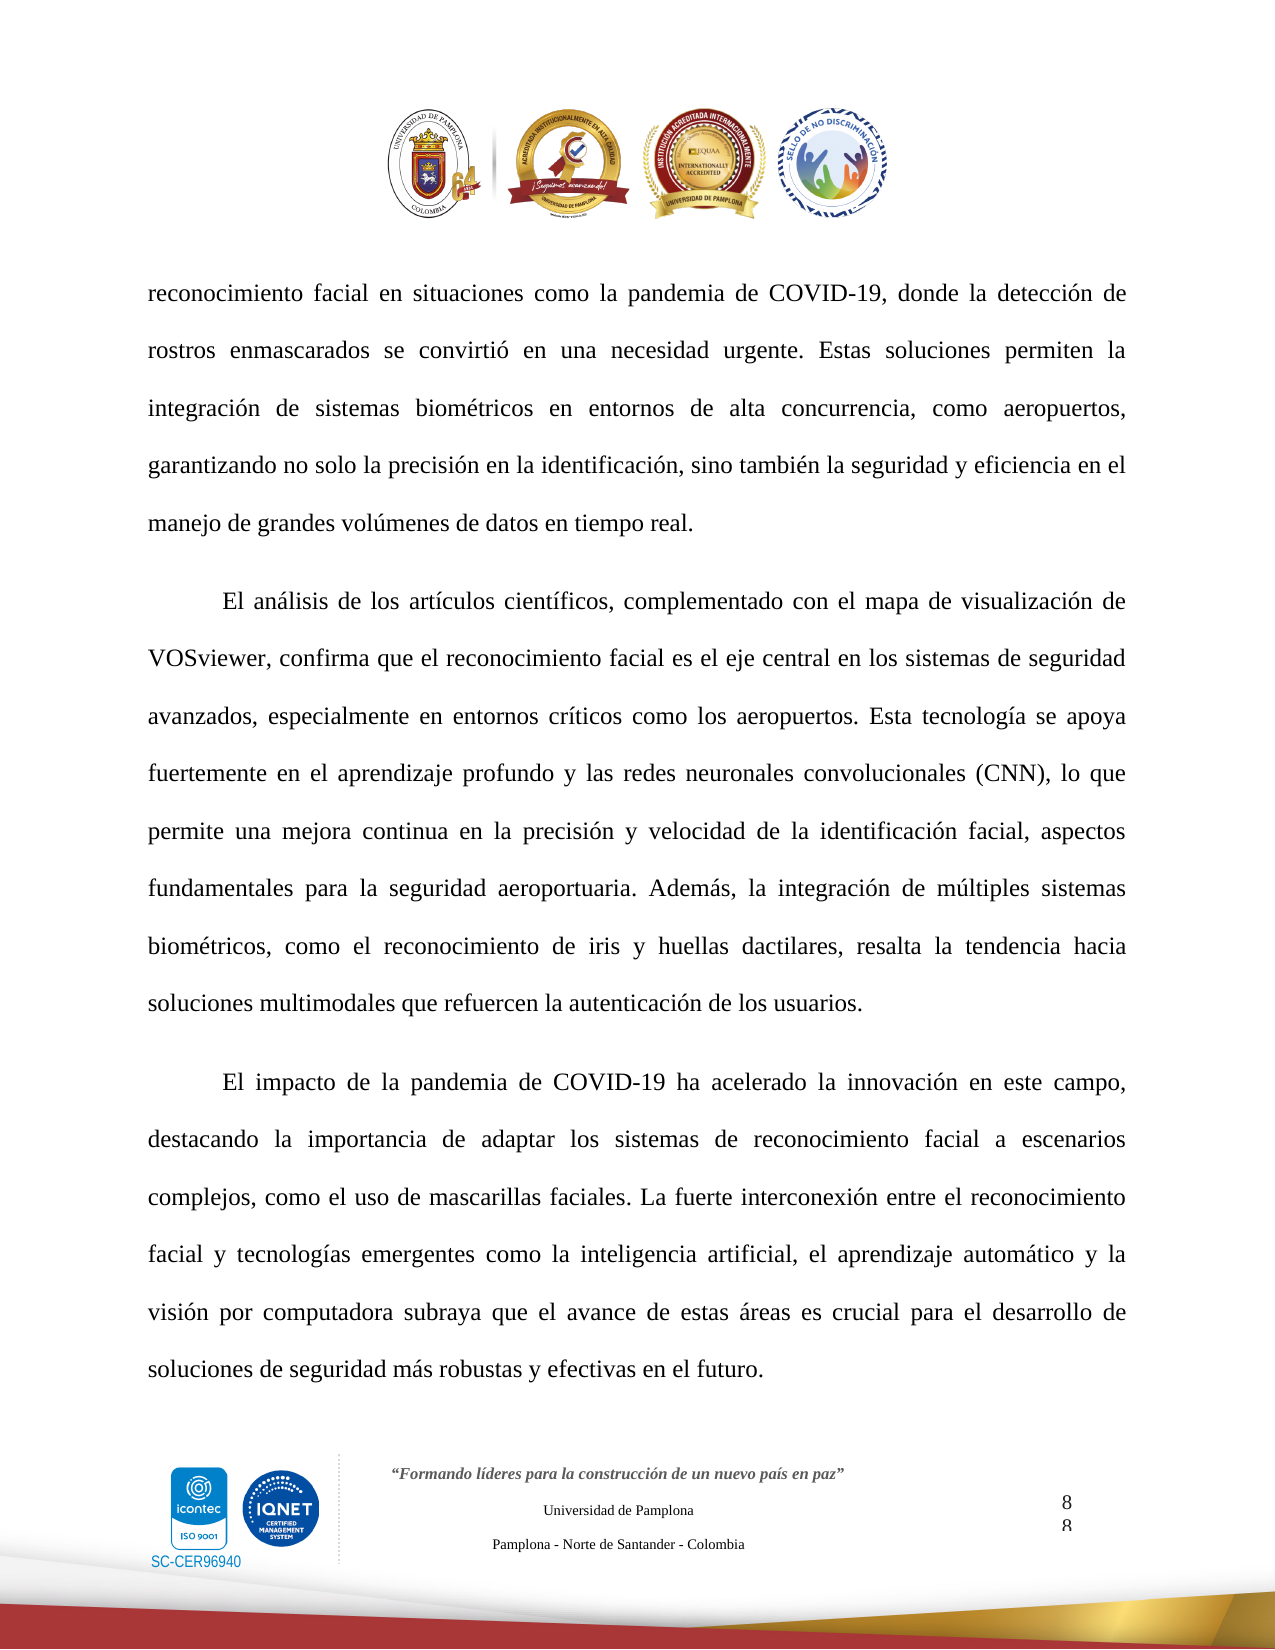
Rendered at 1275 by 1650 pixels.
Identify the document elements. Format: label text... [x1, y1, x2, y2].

picture [0, 1464, 1275, 1649]
text El análisis de los artículos científicos, complementado con el mapa de visualización de VOSviewer, confirma que el reconocimiento facial es el eje central en los sistemas de seguridad avanzados, especialmente en entornos críticos como los aeropuertos. Esta tecnología se apoya fuertemente en el aprendizaje profundo y las redes neuronales convolucionales (CNN), lo que permite una mejora continua en la precisión y velocidad de la identificación facial, aspectos fundamentales para la seguridad aeroportuaria. Además, la integración de múltiples sistemas biométricos, como el reconocimiento de iris y huellas dactilares, resalta la tendencia hacia soluciones multimodales que refuercen la autenticación de los usuarios. [148, 586, 1127, 1017]
text El impacto de la pandemia de COVID-19 ha acelerado la innovación en este campo, destacando la importancia de adaptar los sistemas de reconocimiento facial a escenarios complejos, como el uso de mascarillas faciales. La fuerte interconexión entre el reconocimiento facial y tecnologías emergentes como la inteligencia artificial, el aprendizaje automático y la visión por computadora subraya que el avance de estas áreas es crucial para el desarrollo de soluciones de seguridad más robustas y efectivas en el futuro. [148, 1067, 1127, 1383]
picture [383, 98, 892, 229]
